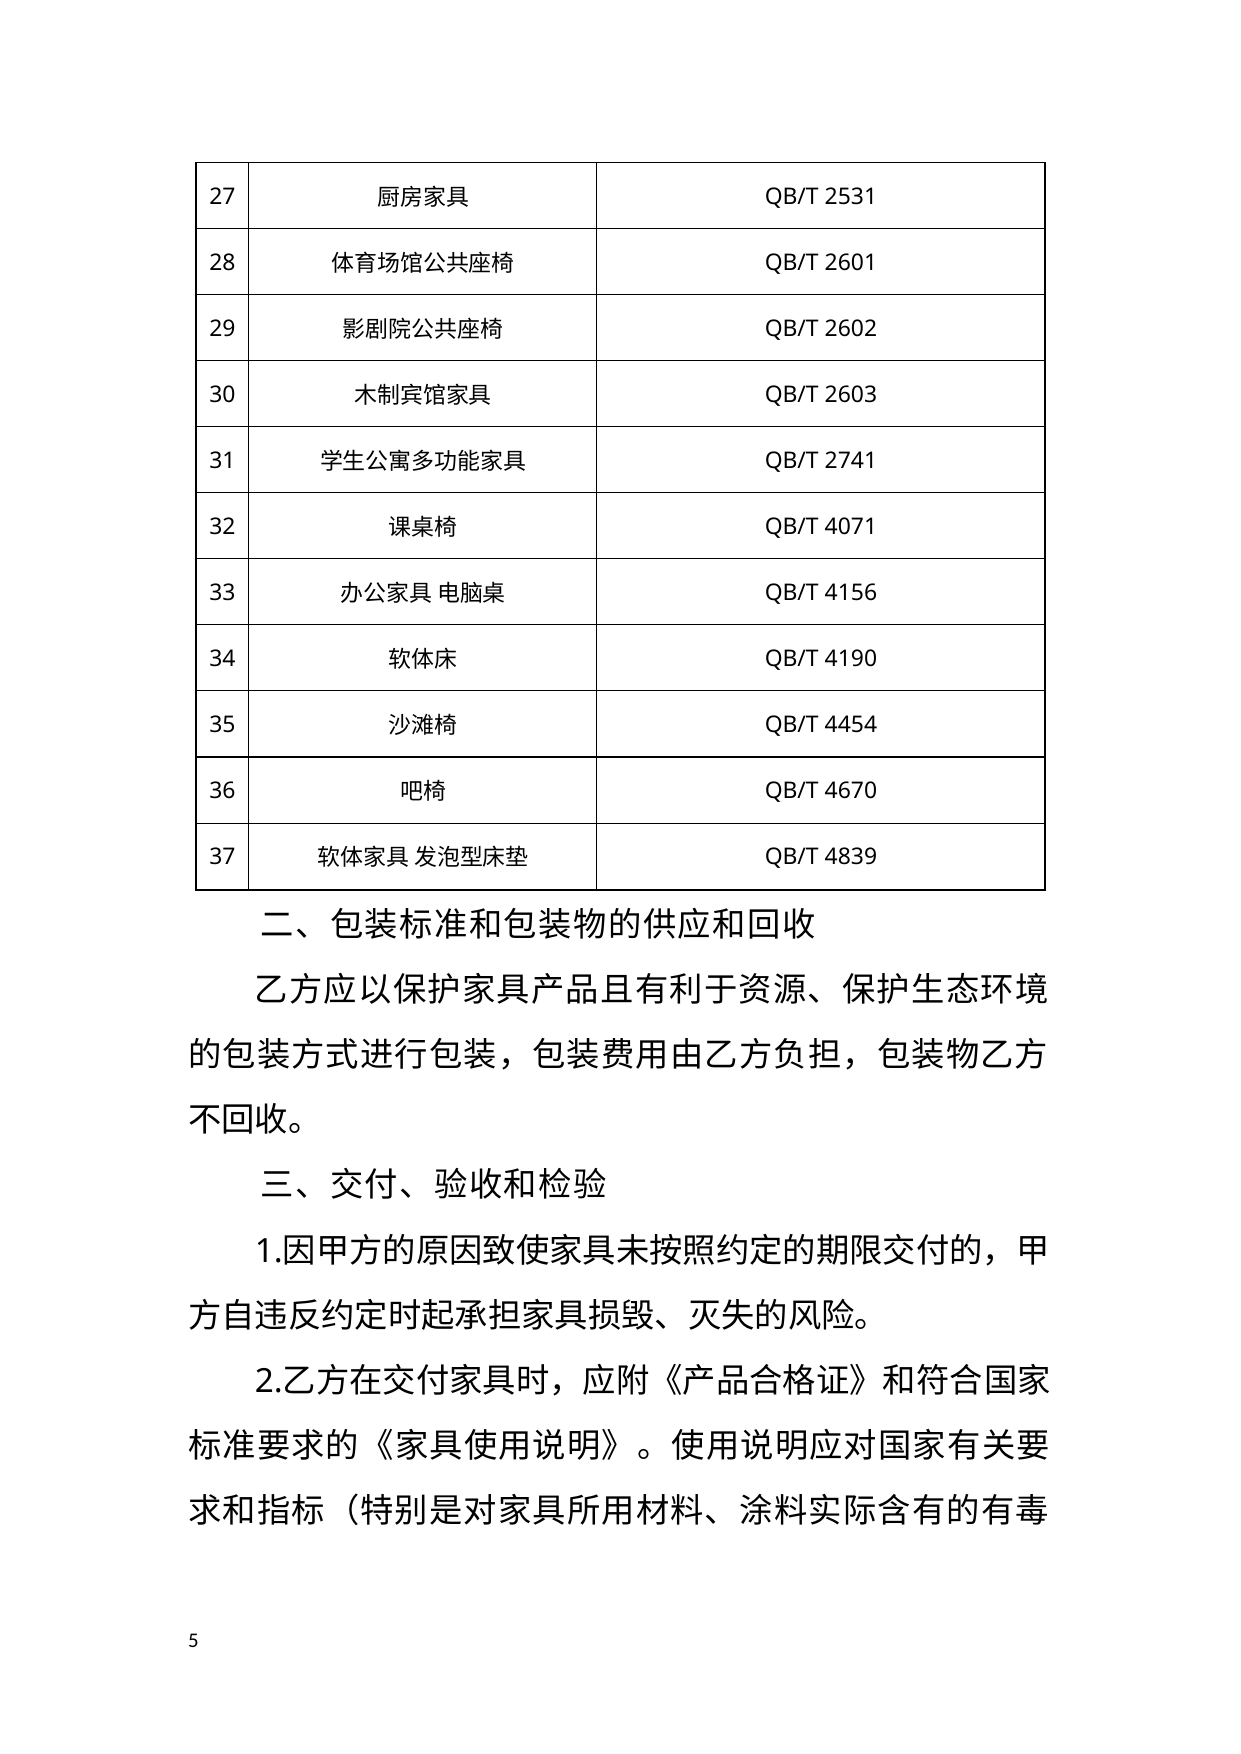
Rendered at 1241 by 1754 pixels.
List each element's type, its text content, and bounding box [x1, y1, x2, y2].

table_cell 办公家具 电脑桌 [249, 559, 596, 624]
table_cell QB/T 2603 [597, 361, 1044, 426]
table_cell QB/T 2602 [597, 295, 1044, 360]
text 三、交付、验收和检验 [188, 1151, 1051, 1216]
table_cell 沙滩椅 [249, 691, 596, 756]
table_cell 体育场馆公共座椅 [249, 229, 596, 294]
table_cell QB/T 4071 [597, 493, 1044, 558]
table_cell QB/T 4190 [597, 625, 1044, 690]
table_cell 27 [197, 163, 248, 228]
table_cell 课桌椅 [249, 493, 596, 558]
table_cell 软体床 [249, 625, 596, 690]
text 二、包装标准和包装物的供应和回收 [188, 891, 1051, 956]
table_cell QB/T 4670 [597, 758, 1044, 822]
table_cell 35 [197, 691, 248, 756]
table_cell 30 [197, 361, 248, 426]
table_cell 影剧院公共座椅 [249, 295, 596, 360]
text 乙方应以保护家具产品且有利于资源、保护生态环境的包装方式进行包装，包装费用由乙方负担，包装物乙方不回收。 [188, 956, 1051, 1151]
table_cell QB/T 2601 [597, 229, 1044, 294]
table_cell 学生公寓多功能家具 [249, 427, 596, 492]
text 1.因甲方的原因致使家具未按照约定的期限交付的，甲方自违反约定时起承担家具损毁、灭失的风险。 [188, 1216, 1051, 1346]
table_cell QB/T 2741 [597, 427, 1044, 492]
table_cell 28 [197, 229, 248, 294]
table_cell 33 [197, 559, 248, 624]
table_cell 厨房家具 [249, 163, 596, 228]
table_cell 36 [197, 758, 248, 822]
table_cell 32 [197, 493, 248, 558]
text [188, 1346, 1051, 1541]
table_cell 木制宾馆家具 [249, 361, 596, 426]
table_cell 37 [197, 824, 248, 888]
table_cell QB/T 4156 [597, 559, 1044, 624]
table_cell 吧椅 [249, 758, 596, 822]
table_cell QB/T 2531 [597, 163, 1044, 228]
table_cell 软体家具 发泡型床垫 [249, 824, 596, 888]
table_cell 29 [197, 295, 248, 360]
table_cell 31 [197, 427, 248, 492]
table_cell QB/T 4454 [597, 691, 1044, 756]
table_cell QB/T 4839 [597, 824, 1044, 888]
table_cell 34 [197, 625, 248, 690]
